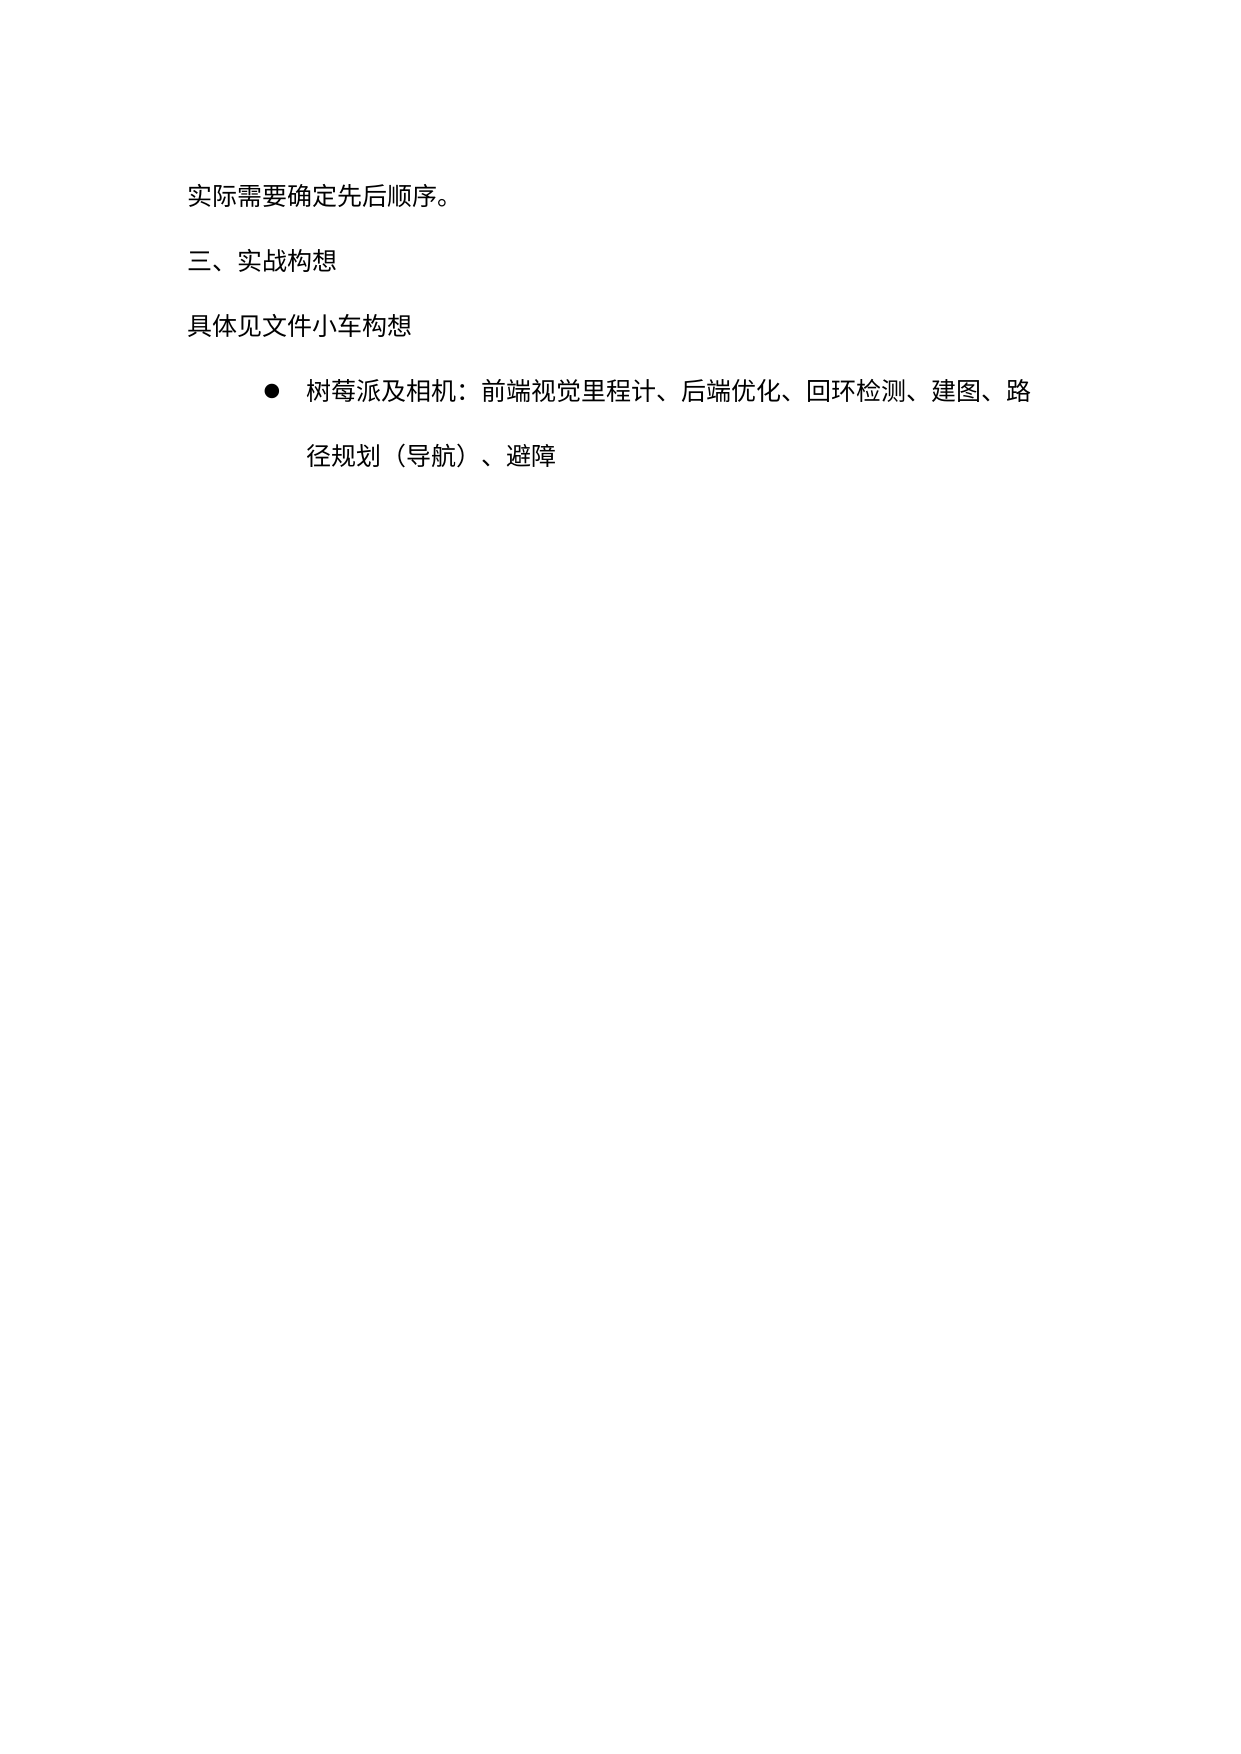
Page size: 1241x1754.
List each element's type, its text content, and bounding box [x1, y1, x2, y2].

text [187, 162, 1053, 227]
text 三、实战构想 [187, 227, 1053, 292]
text 具体见文件小车构想 [187, 292, 1053, 357]
list 树莓派及相机：前端视觉里程计、后端优化、回环检测、建图、路径规划（导航）、避障 [262, 357, 1053, 487]
